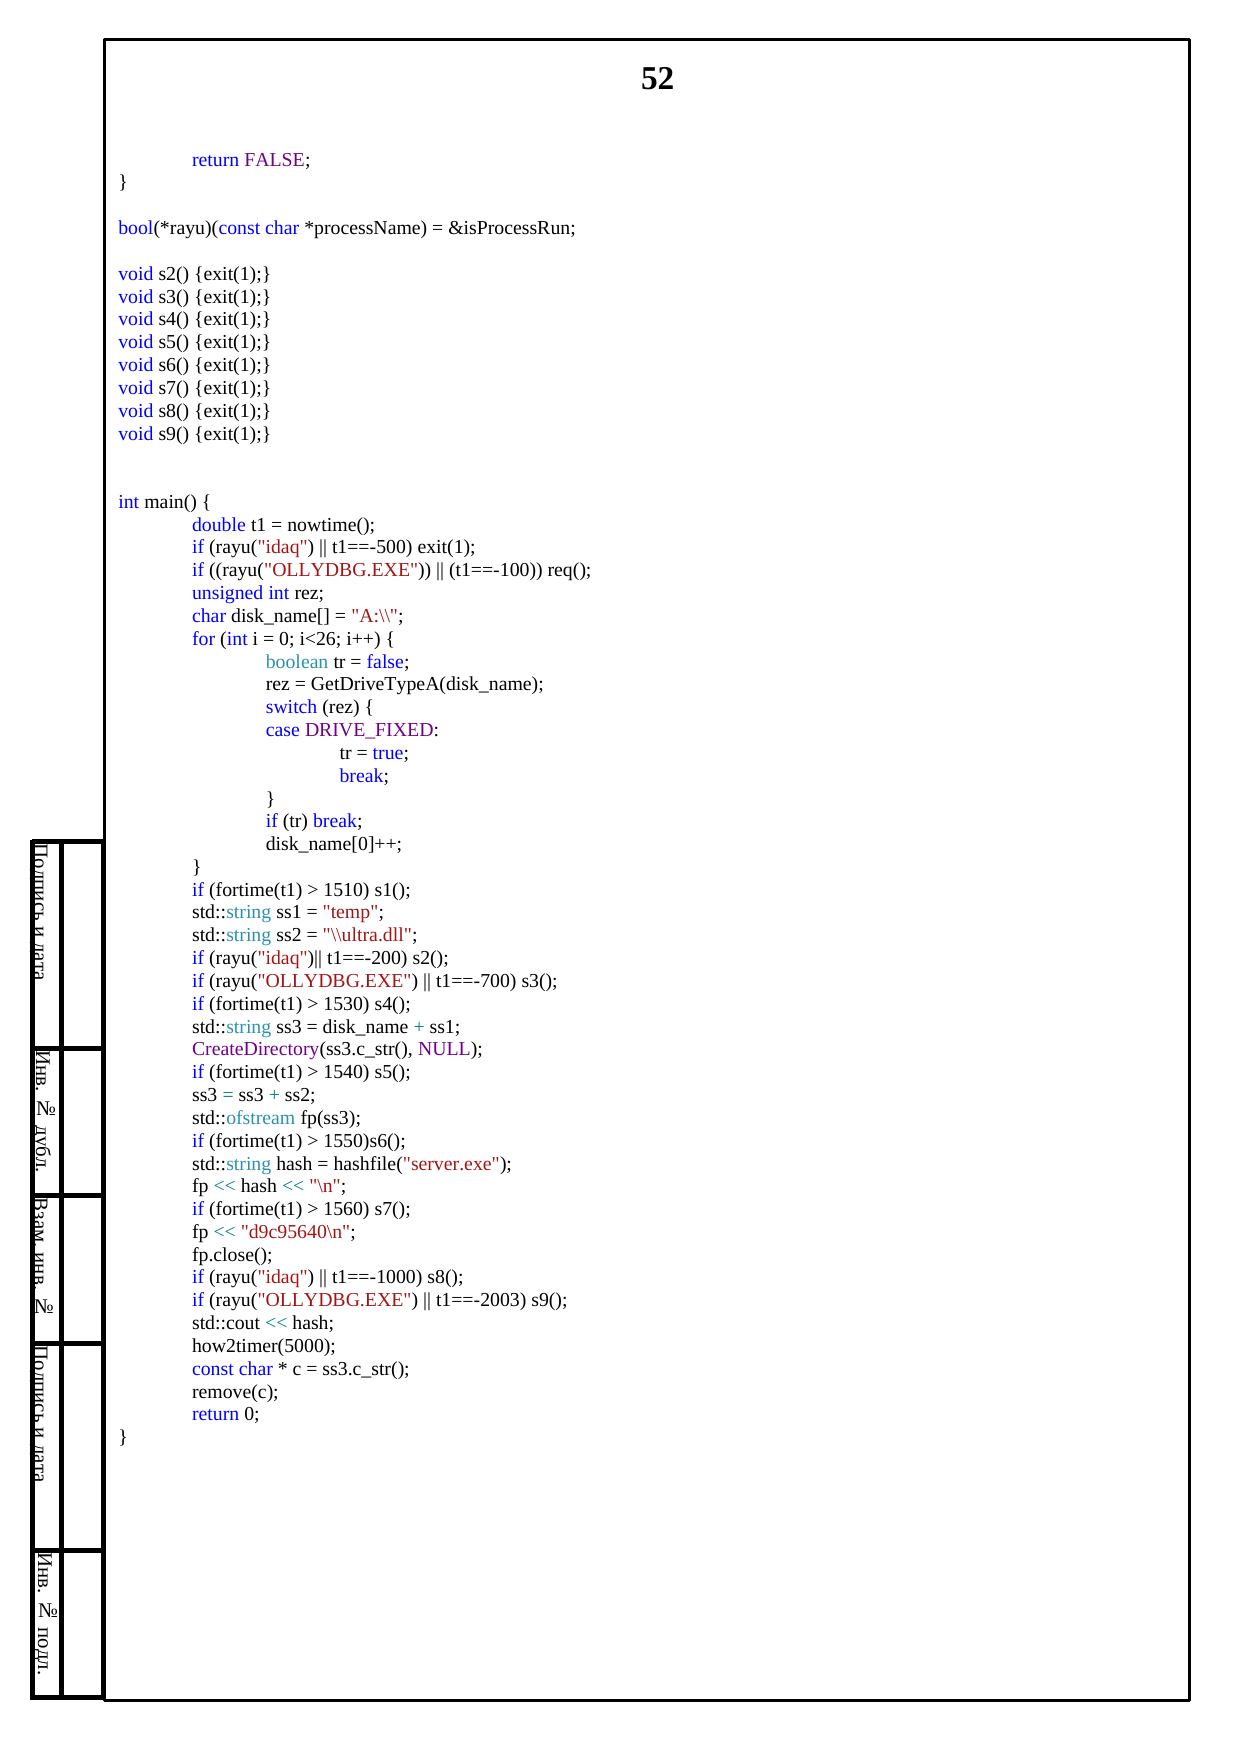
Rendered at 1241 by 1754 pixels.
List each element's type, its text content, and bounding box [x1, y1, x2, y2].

text std::cout << hash; [118, 1311, 1181, 1334]
text if (rayu("OLLYDBG.EXE") || t1==-2003) s9(); [118, 1288, 1181, 1311]
text boolean tr = false; [118, 649, 1181, 672]
text void s3() {exit(1);} [118, 284, 1181, 307]
text return 0; [118, 1402, 1181, 1425]
text unsigned int rez; [118, 581, 1181, 604]
text void s8() {exit(1);} [118, 399, 1181, 421]
text } [118, 786, 1181, 809]
text void s7() {exit(1);} [118, 376, 1181, 399]
text case DRIVE_FIXED: [118, 718, 1181, 741]
text if (tr) break; [118, 809, 1181, 832]
text int main() { [118, 490, 1181, 513]
text if (rayu("OLLYDBG.EXE") || t1==-700) s3(); [118, 969, 1181, 992]
text tr = true; [118, 741, 1181, 764]
text rez = GetDriveTypeA(disk_name); [118, 672, 1181, 695]
text bool(*rayu)(const char *processName) = &isProcessRun; [118, 216, 1181, 239]
text break; [118, 764, 1181, 786]
text fp << hash << "\n"; [118, 1174, 1181, 1197]
text std::ofstream fp(ss3); [118, 1106, 1181, 1129]
text std::string ss3 = disk_name + ss1; [118, 1014, 1181, 1037]
text void s6() {exit(1);} [118, 353, 1181, 376]
text if (fortime(t1) > 1510) s1(); [118, 878, 1181, 901]
text how2timer(5000); [118, 1334, 1181, 1357]
text std::string hash = hashfile("server.exe"); [118, 1151, 1181, 1174]
text void s4() {exit(1);} [118, 307, 1181, 330]
text void s9() {exit(1);} [118, 421, 1181, 444]
text if (fortime(t1) > 1560) s7(); [118, 1197, 1181, 1220]
text std::string ss1 = "temp"; [118, 901, 1181, 923]
text if (rayu("idaq") || t1==-1000) s8(); [118, 1266, 1181, 1288]
text if (fortime(t1) > 1530) s4(); [118, 992, 1181, 1014]
text if (rayu("idaq") || t1==-500) exit(1); [118, 536, 1181, 558]
text fp << "d9c95640\n"; [118, 1220, 1181, 1243]
text disk_name[0]++; [118, 832, 1181, 855]
text std::string ss2 = "\\ultra.dll"; [118, 923, 1181, 946]
text if ((rayu("OLLYDBG.EXE")) || (t1==-100)) req(); [118, 558, 1181, 581]
text } [118, 171, 1181, 193]
text double t1 = nowtime(); [118, 513, 1181, 536]
text switch (rez) { [118, 695, 1181, 718]
text for (int i = 0; i<26; i++) { [118, 627, 1181, 649]
text if (rayu("idaq")|| t1==-200) s2(); [118, 946, 1181, 969]
text char disk_name[] = "A:\\"; [118, 604, 1181, 627]
text ss3 = ss3 + ss2; [118, 1083, 1181, 1106]
text if (fortime(t1) > 1540) s5(); [118, 1060, 1181, 1083]
text const char * c = ss3.c_str(); [118, 1357, 1181, 1379]
text void s2() {exit(1);} [118, 262, 1181, 284]
text if (fortime(t1) > 1550)s6(); [118, 1129, 1181, 1151]
text } [118, 855, 1181, 878]
text void s5() {exit(1);} [118, 330, 1181, 353]
text return FALSE; [118, 148, 1181, 171]
text CreateDirectory(ss3.c_str(), NULL); [118, 1037, 1181, 1060]
text remove(c); [118, 1379, 1181, 1402]
text fp.close(); [118, 1243, 1181, 1266]
text } [118, 1425, 1181, 1448]
